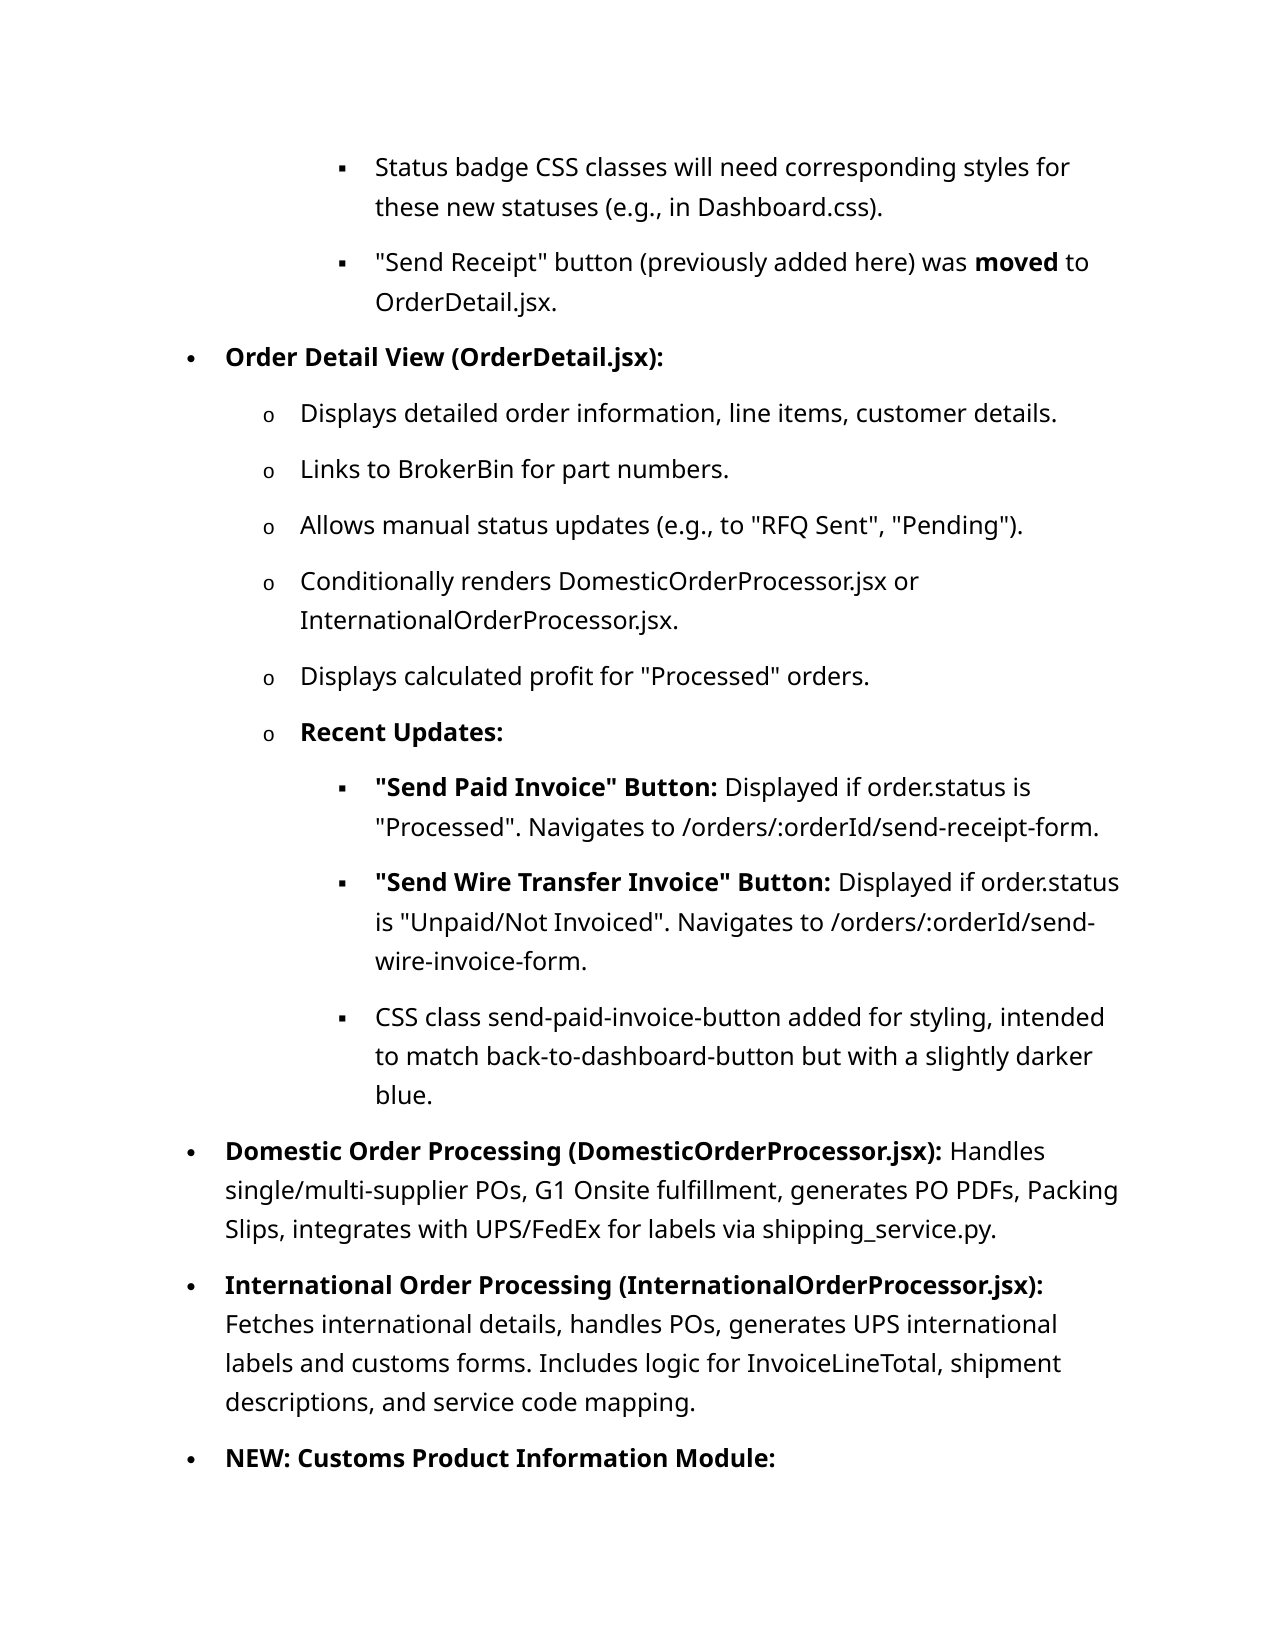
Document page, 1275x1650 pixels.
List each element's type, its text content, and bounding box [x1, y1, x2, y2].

list Allows manual status updates (e.g., to "RFQ Sent", "Pending"). [262, 507, 1125, 542]
list "Send Receipt" button (previously added here) was moved to OrderDetail.jsx. [337, 245, 1125, 318]
list "Send Wire Transfer Invoice" Button: Displayed if order.status is "Unpaid/Not Invoiced". Navigates to /orders/:orderId/send-wire-invoice-form. [337, 865, 1125, 977]
list "Send Paid Invoice" Button: Displayed if order.status is "Processed". Navigates to /orders/:orderId/send-receipt-form. [337, 770, 1125, 843]
list Links to BrokerBin for part numbers. [262, 452, 1125, 486]
list Conditionally renders DomesticOrderProcessor.jsx or InternationalOrderProcessor.jsx. [262, 563, 1125, 637]
list Displays calculated profit for "Processed" orders. [262, 658, 1125, 692]
list NEW: Customs Product Information Module: [187, 1441, 1125, 1475]
list Domestic Order Processing (DomesticOrderProcessor.jsx): Handles single/multi-supplier POs, G1 Onsite fulfillment, generates PO PDFs, Packing Slips, integrates with UPS/FedEx for labels via shipping_service.py. [187, 1133, 1125, 1246]
list Displays detailed order information, line items, customer details. [262, 396, 1125, 430]
list Order Detail View (OrderDetail.jsx): [187, 340, 1125, 374]
list International Order Processing (InternationalOrderProcessor.jsx): Fetches international details, handles POs, generates UPS international labels and customs forms. Includes logic for InvoiceLineTotal, shipment descriptions, and service code mapping. [187, 1267, 1125, 1419]
list Status badge CSS classes will need corresponding styles for these new statuses (e.g., in Dashboard.css). [337, 150, 1125, 223]
list CSS class send-paid-invoice-button added for styling, intended to match back-to-dashboard-button but with a slightly darker blue. [337, 999, 1125, 1112]
list Recent Updates: [262, 714, 1125, 748]
